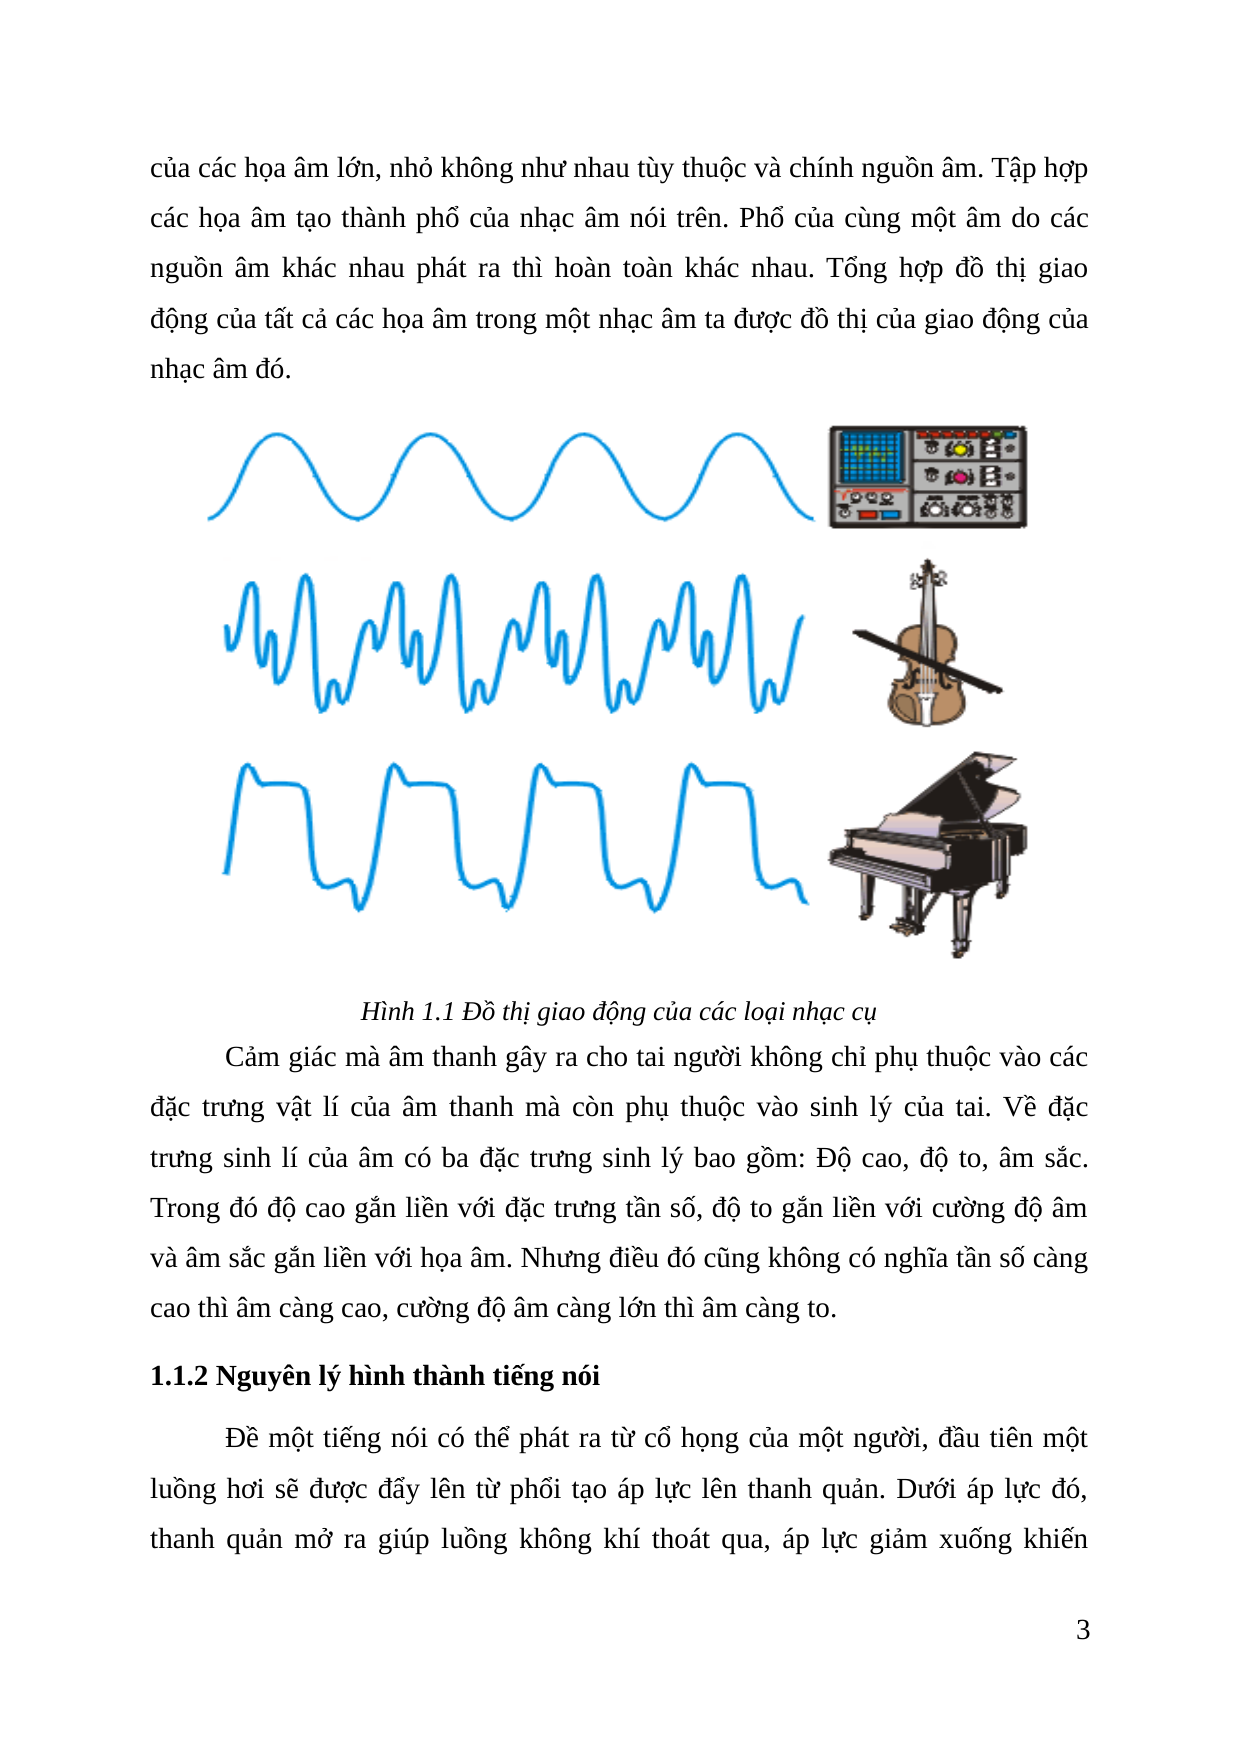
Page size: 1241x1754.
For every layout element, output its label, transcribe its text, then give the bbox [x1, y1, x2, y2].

subtitle 1.1.2 Nguyên lý hình thành tiếng nói [150, 1358, 1090, 1391]
text Hình 1.1 Đồ thị giao động của các loại nhạc cụ [150, 995, 1090, 1027]
text Cảm giác mà âm thanh gây ra cho tai người không chỉ phụ thuộc vào các đặc trưng vật lí của âm thanh mà còn phụ thuộc vào sinh lý của tai. Về đặc trưng sinh lí của âm có ba đặc trưng sinh lý bao gồm: Độ cao, độ to, âm sắc. Trong đó độ cao gắn liền với đặc trưng tần số, độ to gắn liền với cường độ âm và âm sắc gắn liền với họa âm. Nhưng điều đó cũng không có nghĩa tần số càng cao thì âm càng cao, cường độ âm càng lớn thì âm càng to. [150, 1039, 1090, 1324]
picture [198, 414, 1042, 967]
